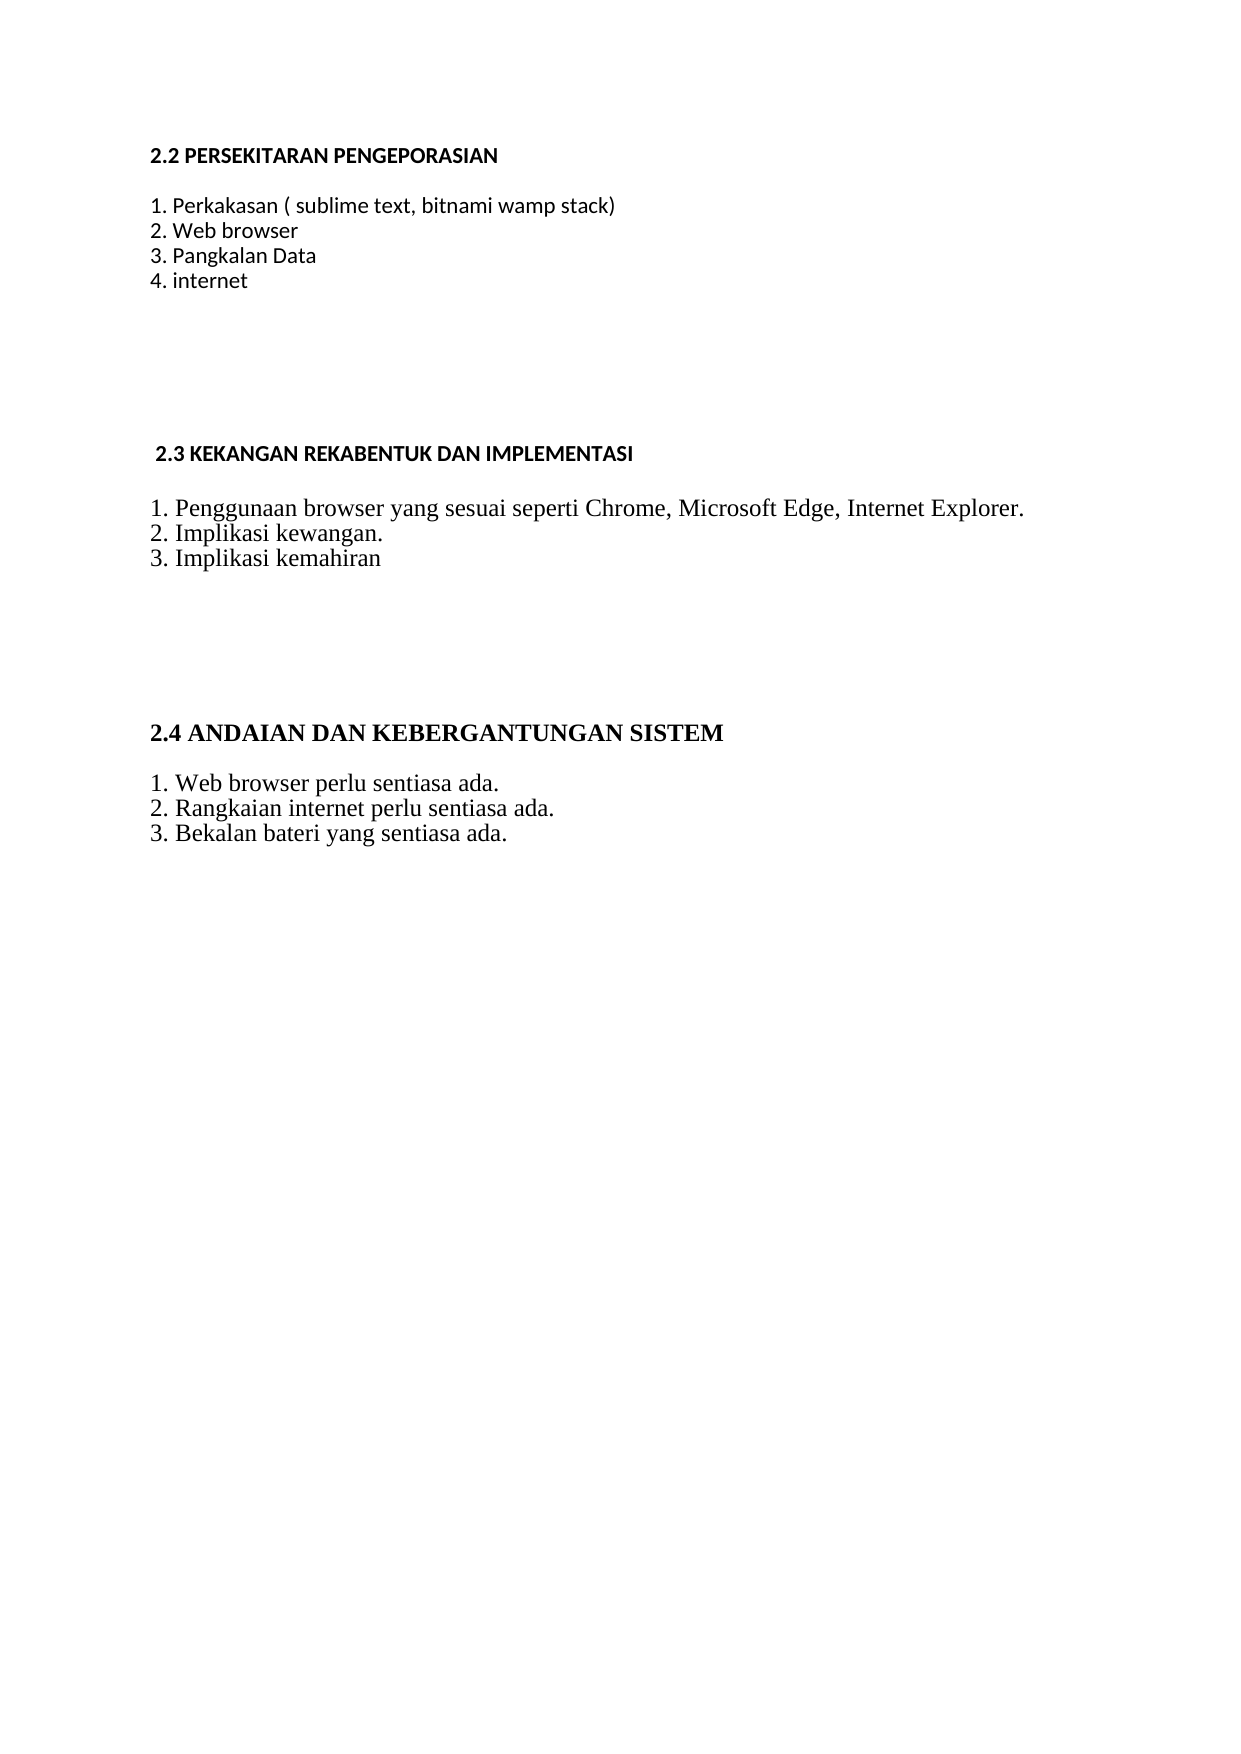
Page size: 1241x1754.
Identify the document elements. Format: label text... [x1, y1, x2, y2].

text 2. Implikasi kewangan. [150, 521, 1090, 546]
text 3. Pangkalan Data [150, 243, 1090, 268]
text 3. Bekalan bateri yang sentiasa ada. [150, 821, 1090, 846]
text 2. Rangkaian internet perlu sentiasa ada. [150, 796, 1090, 821]
text 1. Web browser perlu sentiasa ada. [150, 771, 1090, 796]
subtitle 2.3 KEKANGAN REKABENTUK DAN IMPLEMENTASI [150, 439, 1090, 467]
text 2.2 PERSEKITARAN PENGEPORASIAN [150, 143, 1090, 168]
text 4. internet [150, 268, 1090, 293]
text 2. Web browser [150, 218, 1090, 243]
text 3. Implikasi kemahiran [150, 546, 1090, 571]
text 2.4 ANDAIAN DAN KEBERGANTUNGAN SISTEM [150, 721, 1090, 746]
text 1. Penggunaan browser yang sesuai seperti Chrome, Microsoft Edge, Internet Explorer. [150, 496, 1090, 521]
text 1. Perkakasan ( sublime text, bitnami wamp stack) [150, 193, 1090, 218]
